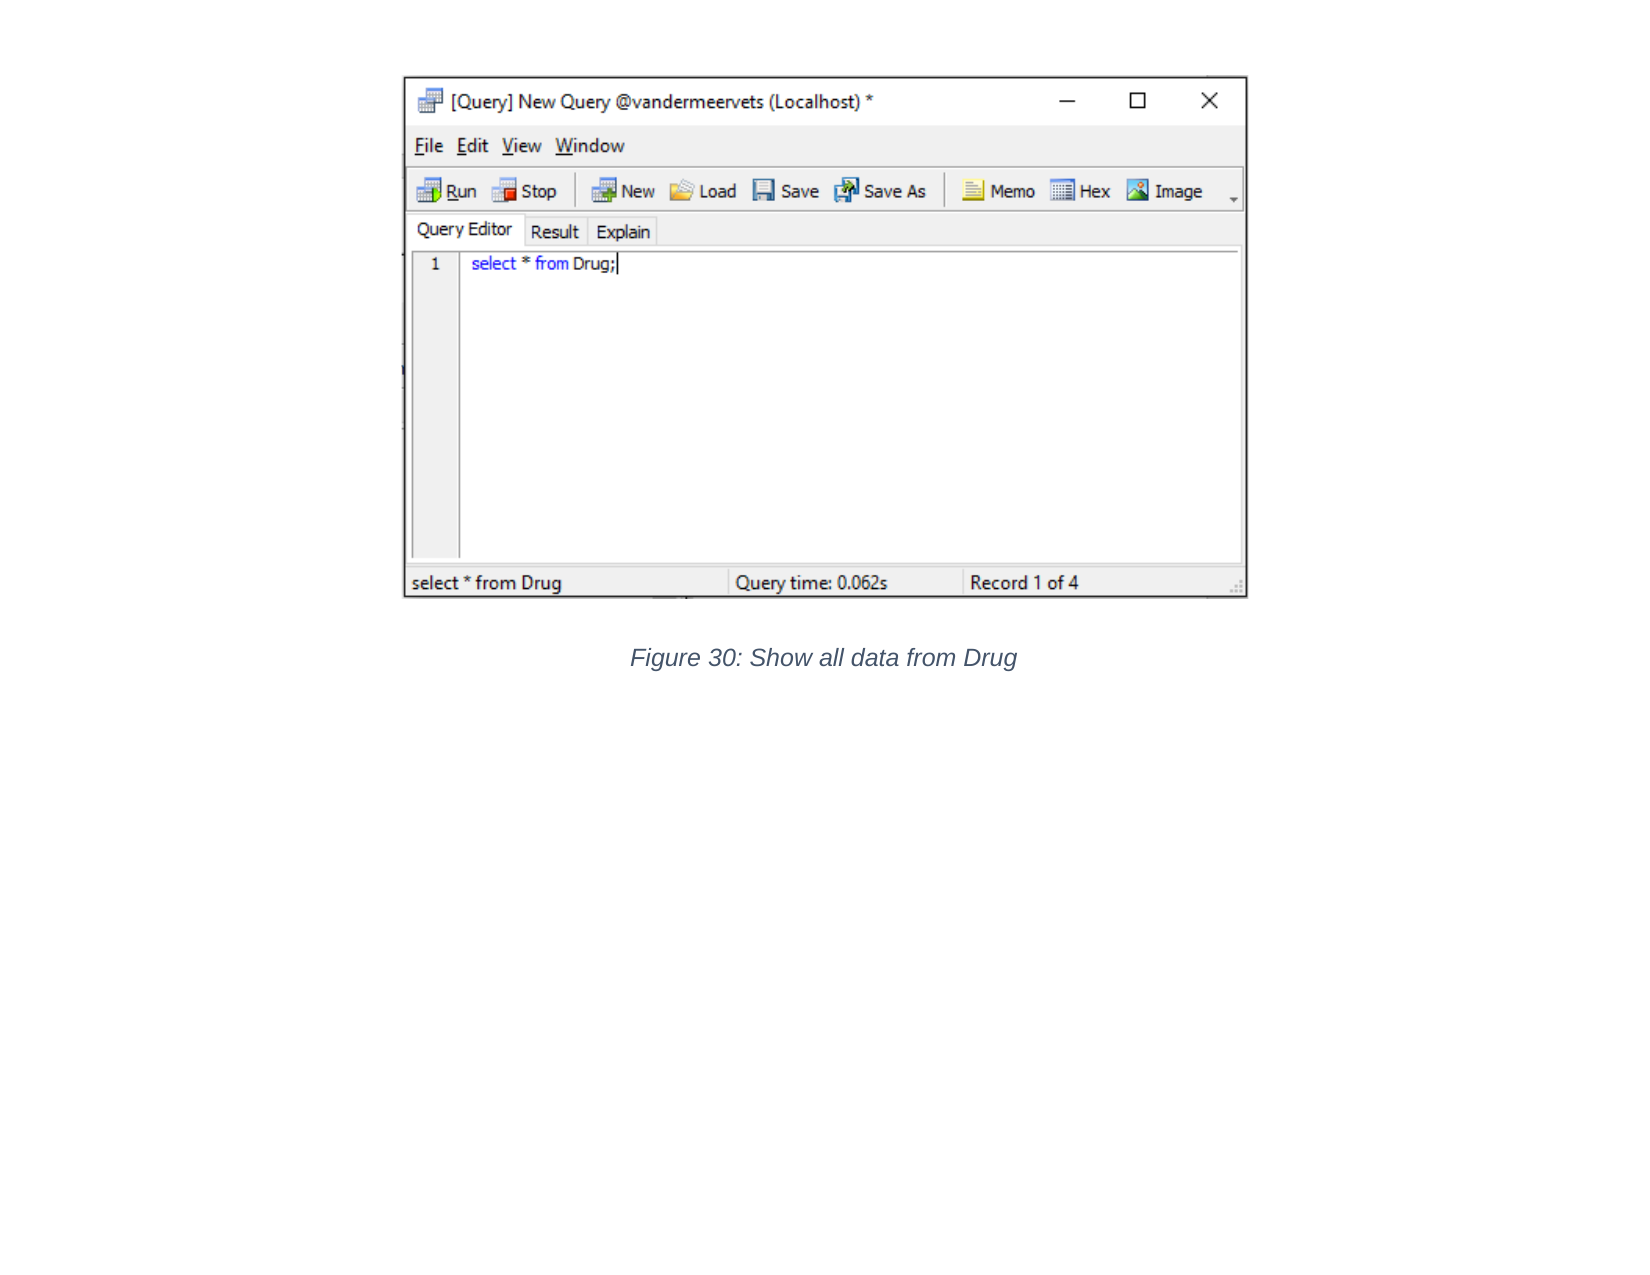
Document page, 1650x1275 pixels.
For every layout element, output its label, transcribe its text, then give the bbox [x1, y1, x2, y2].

picture [401, 75, 1249, 599]
text Figure 30: Show all data from Drug [75, 643, 1575, 672]
